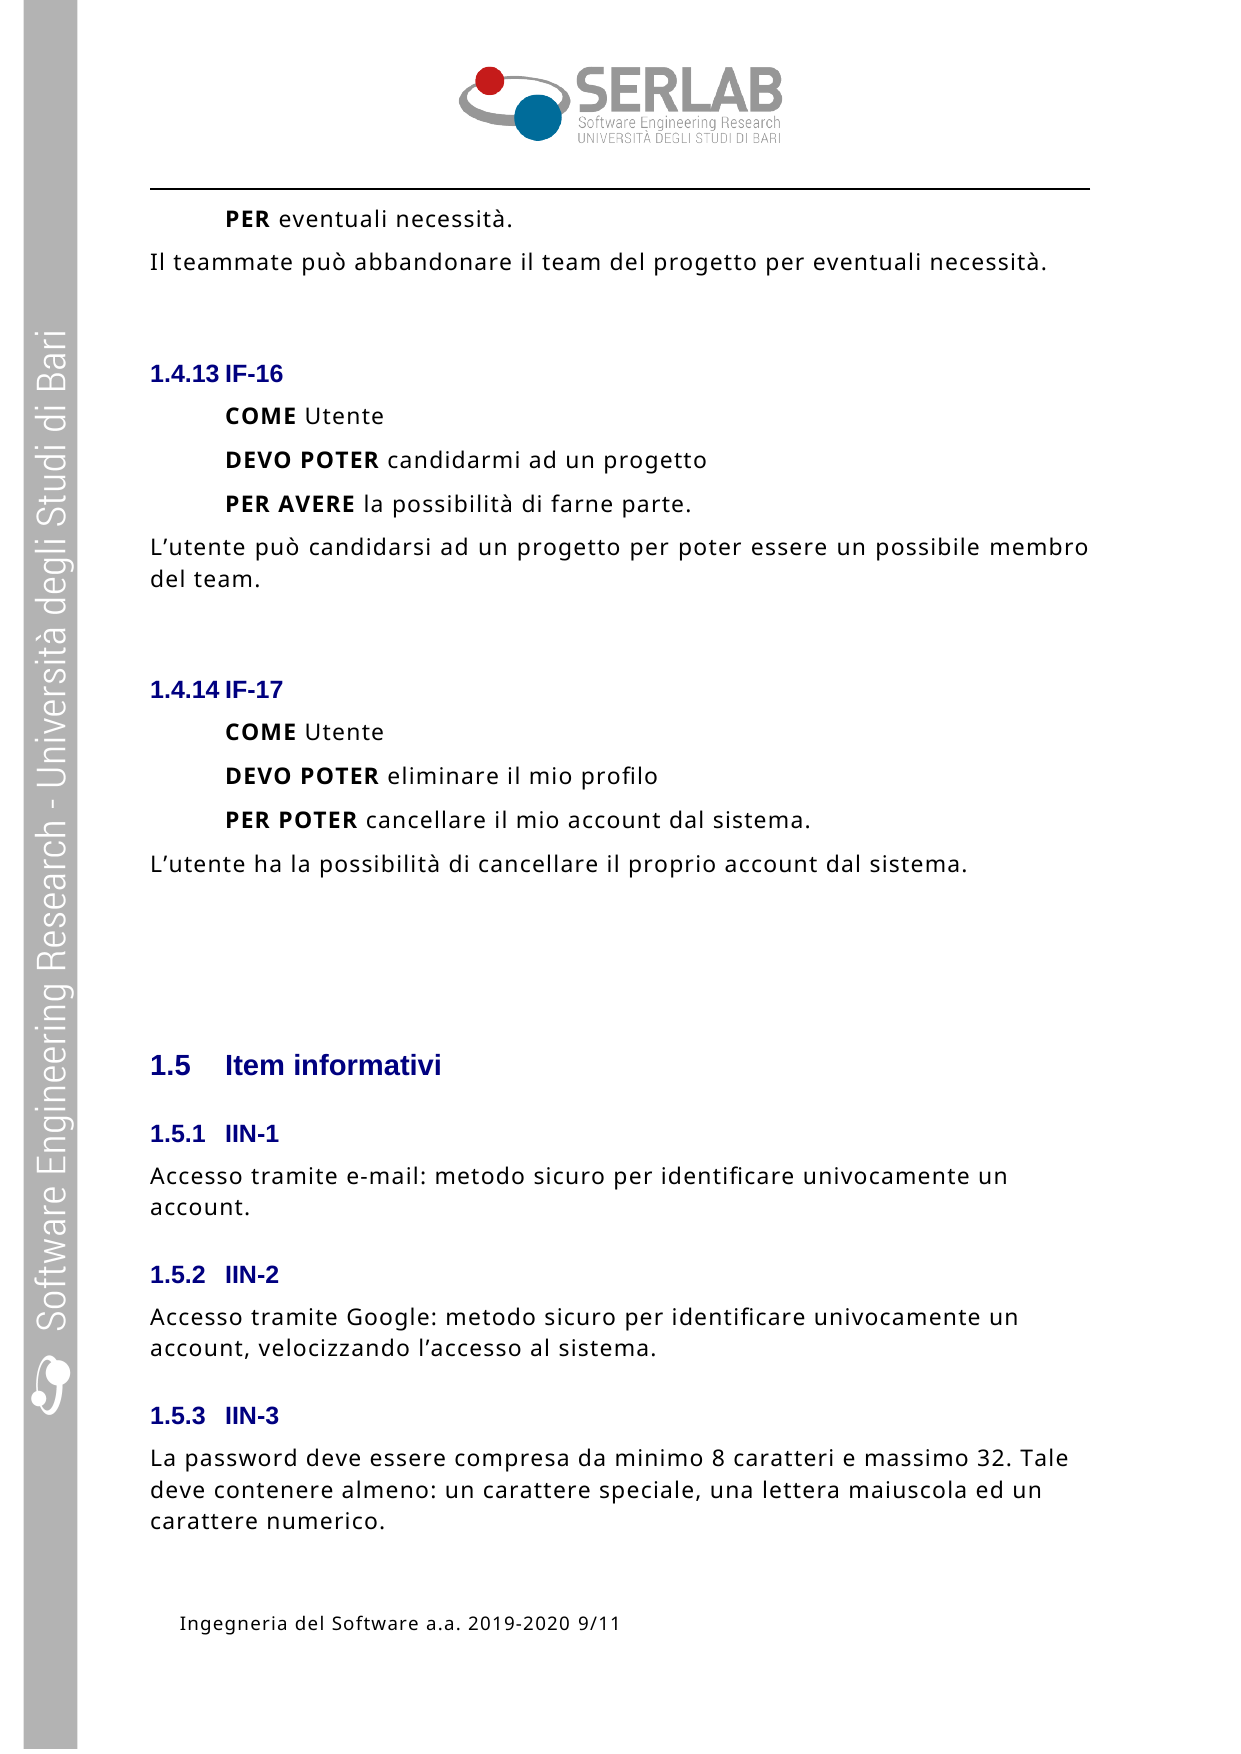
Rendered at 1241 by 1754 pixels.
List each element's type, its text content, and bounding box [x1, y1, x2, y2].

picture [455, 65, 785, 145]
subtitle IIN-1 [150, 1118, 1090, 1147]
subtitle IIN-2 [150, 1260, 1090, 1288]
subtitle Item informativi [150, 1047, 1090, 1081]
text DEVO POTER candidarmi ad un progetto [225, 444, 1090, 475]
text COME Utente [225, 716, 1090, 747]
text Accesso tramite e-mail: metodo sicuro per identificare univocamente un account. [150, 1160, 1090, 1222]
text PER AVERE la possibilità di farne parte. [225, 487, 1090, 519]
text PER POTER cancellare il mio account dal sistema. [225, 804, 1090, 835]
picture [23, 0, 78, 1749]
text L’utente ha la possibilità di cancellare il proprio account dal sistema. [150, 847, 1090, 879]
text Il teammate può abbandonare il team del progetto per eventuali necessità. [150, 246, 1090, 277]
text DEVO POTER eliminare il mio profilo [225, 760, 1090, 791]
text La password deve essere compresa da minimo 8 caratteri e massimo 32. Tale deve contenere almeno: un carattere speciale, una lettera maiuscola ed un carattere numerico. [150, 1442, 1090, 1536]
text L’utente può candidarsi ad un progetto per poter essere un possibile membro del team. [150, 531, 1090, 594]
subtitle IF-17 [150, 675, 1090, 704]
subtitle IIN-3 [150, 1401, 1090, 1430]
text COME Utente [225, 400, 1090, 431]
text PER eventuali necessità. [225, 202, 1090, 234]
subtitle IF-16 [150, 359, 1090, 387]
text Accesso tramite Google: metodo sicuro per identificare univocamente un account, velocizzando l’accesso al sistema. [150, 1301, 1090, 1363]
